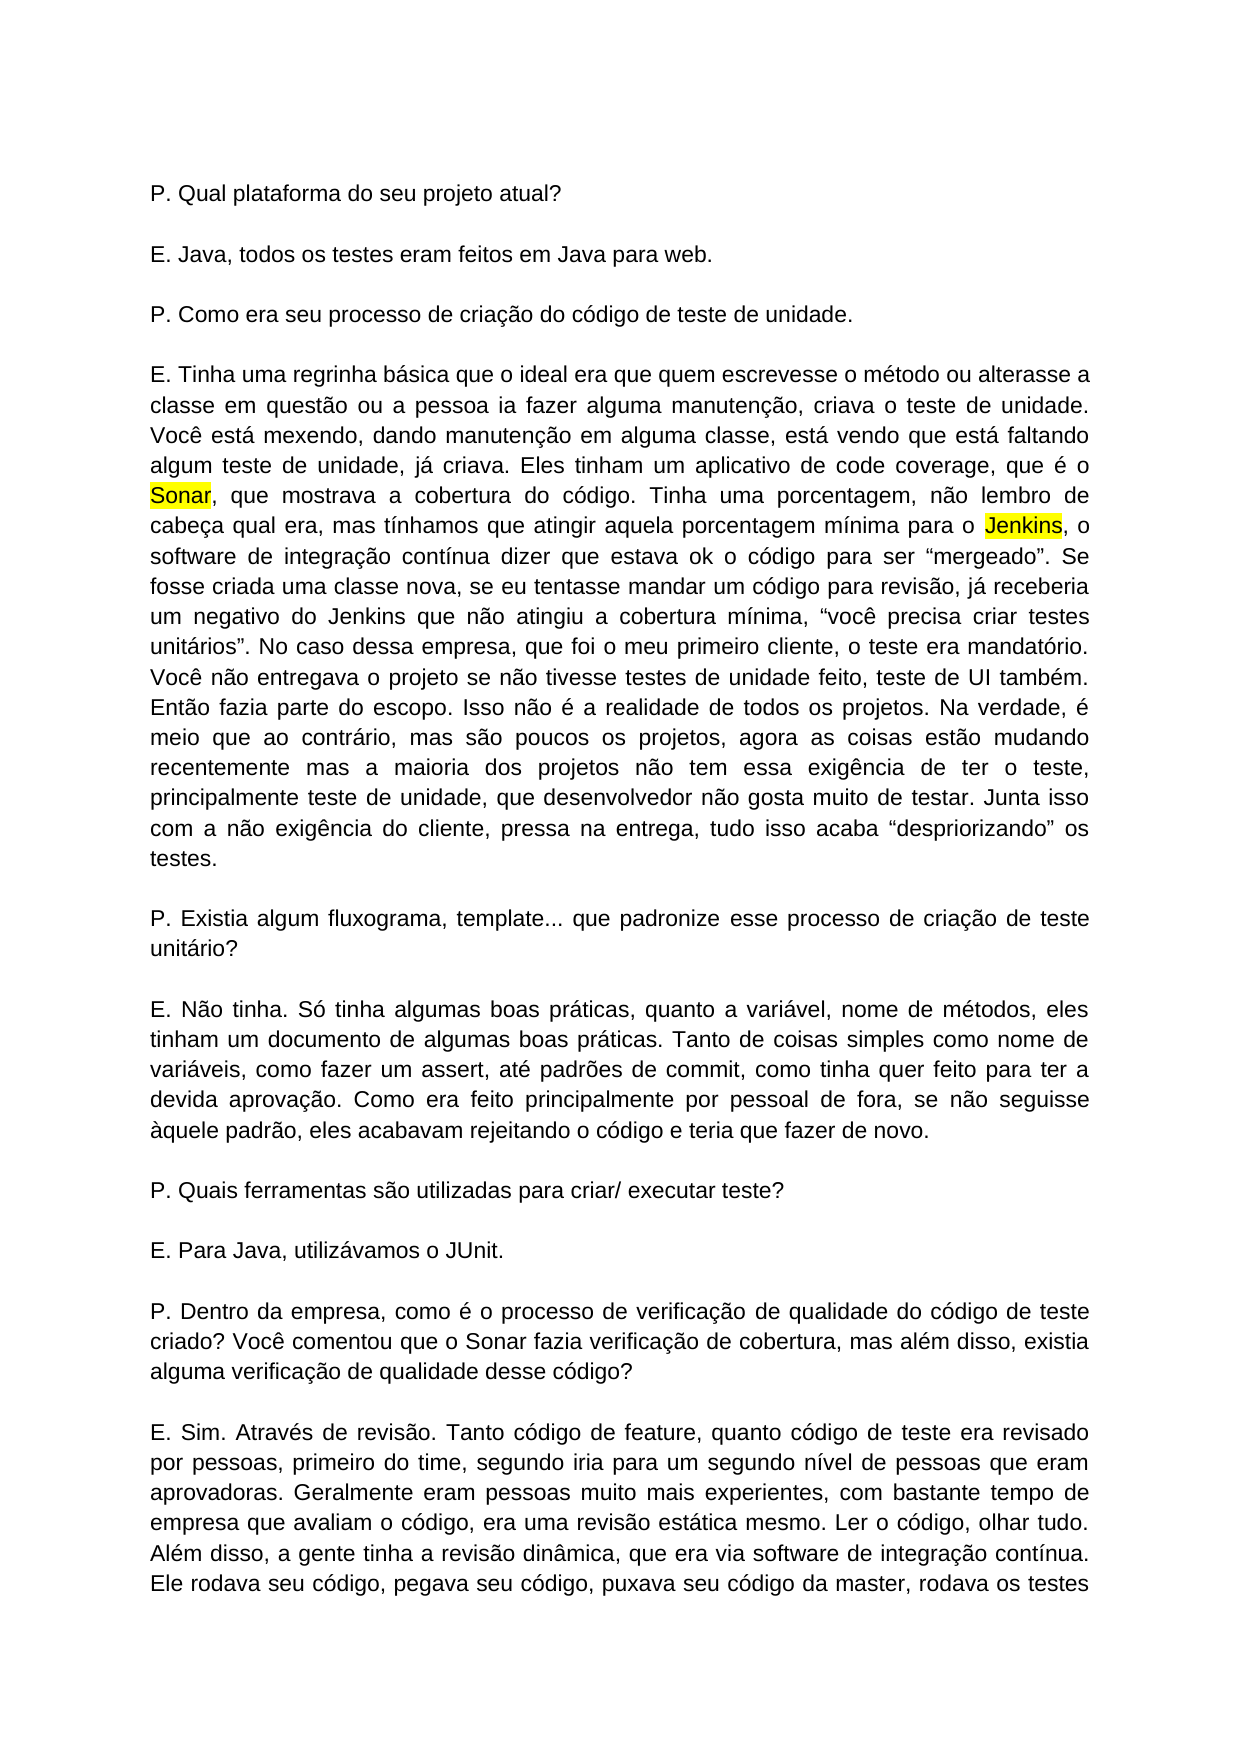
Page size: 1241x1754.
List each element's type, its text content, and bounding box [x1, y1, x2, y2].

text P. Dentro da empresa, como é o processo de verificação de qualidade do código de teste criado? Você comentou que o Sonar fazia verificação de cobertura, mas além disso, existia alguma verificação de qualidade desse código? [150, 1298, 1090, 1385]
text P. Qual plataforma do seu projeto atual? [150, 180, 1090, 207]
text E. Não tinha. Só tinha algumas boas práticas, quanto a variável, nome de métodos, eles tinham um documento de algumas boas práticas. Tanto de coisas simples como nome de variáveis, como fazer um assert, até padrões de commit, como tinha quer feito para ter a devida aprovação. Como era feito principalmente por pessoal de fora, se não seguisse àquele padrão, eles acabavam rejeitando o código e teria que fazer de novo. [150, 996, 1090, 1143]
text P. Como era seu processo de criação do código de teste de unidade. [150, 301, 1090, 327]
text P. Existia algum fluxograma, template... que padronize esse processo de criação de teste unitário? [150, 905, 1090, 962]
text P. Quais ferramentas são utilizadas para criar/ executar teste? [150, 1177, 1090, 1203]
text E. Para Java, utilizávamos o JUnit. [150, 1237, 1090, 1264]
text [150, 1419, 1090, 1596]
text E. Java, todos os testes eram feitos em Java para web. [150, 241, 1090, 267]
text E. Tinha uma regrinha básica que o ideal era que quem escrevesse o método ou alterasse a classe em questão ou a pessoa ia fazer alguma manutenção, criava o teste de unidade. Você está mexendo, dando manutenção em alguma classe, está vendo que está faltando algum teste de unidade, já criava. Eles tinham um aplicativo de code coverage, que é o Sonar, que mostrava a cobertura do código. Tinha uma porcentagem, não lembro de cabeça qual era, mas tínhamos que atingir aquela porcentagem mínima para o Jenkins, o software de integração contínua dizer que estava ok o código para ser “mergeado”. Se fosse criada uma classe nova, se eu tentasse mandar um código para revisão, já receberia um negativo do Jenkins que não atingiu a cobertura mínima, “você precisa criar testes unitários”. No caso dessa empresa, que foi o meu primeiro cliente, o teste era mandatório. Você não entregava o projeto se não tivesse testes de unidade feito, teste de UI também. Então fazia parte do escopo. Isso não é a realidade de todos os projetos. Na verdade, é meio que ao contrário, mas são poucos os projetos, agora as coisas estão mudando recentemente mas a maioria dos projetos não tem essa exigência de ter o teste, principalmente teste de unidade, que desenvolvedor não gosta muito de testar. Junta isso com a não exigência do cliente, pressa na entrega, tudo isso acaba “despriorizando” os testes. [150, 361, 1090, 871]
